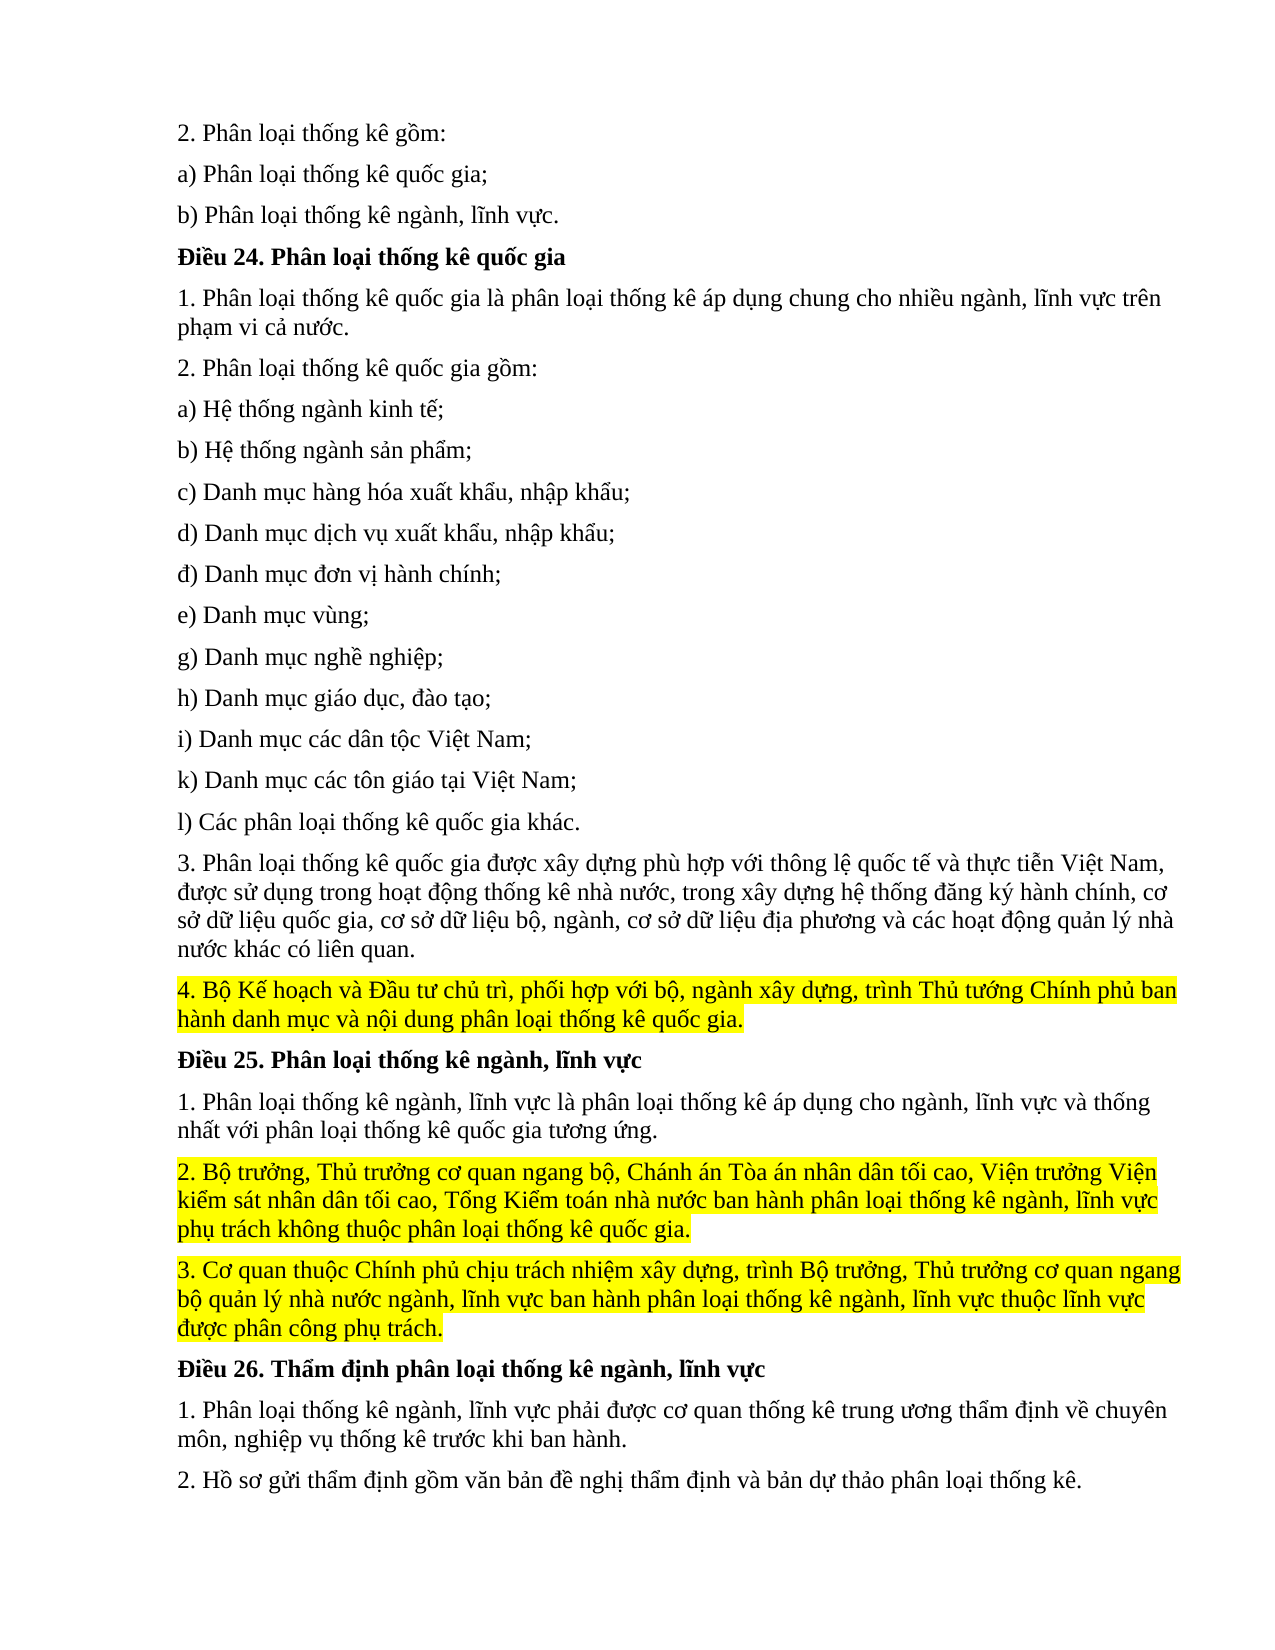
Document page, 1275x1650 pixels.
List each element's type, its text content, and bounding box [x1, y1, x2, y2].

text a) Phân loại thống kê quốc gia; [177, 159, 1186, 188]
text đ) Danh mục đơn vị hành chính; [177, 559, 1186, 588]
text b) Phân loại thống kê ngành, lĩnh vực. [177, 201, 1186, 229]
text h) Danh mục giáo dục, đào tạo; [177, 683, 1186, 712]
text 3. Cơ quan thuộc Chính phủ chịu trách nhiệm xây dựng, trình Bộ trưởng, Thủ trưởng cơ quan ngang bộ quản lý nhà nước ngành, lĩnh vực ban hành phân loại thống kê ngành, lĩnh vực thuộc lĩnh vực được phân công phụ trách. [443, 1256, 1186, 1342]
text b) Hệ thống ngành sản phẩm; [177, 436, 1186, 464]
text Điều 25. Phân loại thống kê ngành, lĩnh vực [177, 1046, 1186, 1074]
text e) Danh mục vùng; [177, 601, 1186, 629]
text 1. Phân loại thống kê ngành, lĩnh vực là phân loại thống kê áp dụng cho ngành, lĩnh vực và thống nhất với phân loại thống kê quốc gia tương ứng. [177, 1087, 1186, 1144]
text 2. Hồ sơ gửi thẩm định gồm văn bản đề nghị thẩm định và bản dự thảo phân loại thống kê. [177, 1466, 1186, 1494]
text Điều 26. Thẩm định phân loại thống kê ngành, lĩnh vực [177, 1354, 1186, 1383]
text c) Danh mục hàng hóa xuất khẩu, nhập khẩu; [177, 477, 1186, 506]
text 2. Bộ trưởng, Thủ trưởng cơ quan ngang bộ, Chánh án Tòa án nhân dân tối cao, Viện trưởng Viện kiểm sát nhân dân tối cao, Tổng Kiểm toán nhà nước ban hành phân loại thống kê ngành, lĩnh vực phụ trách không thuộc phân loại thống kê quốc gia. [691, 1157, 1186, 1243]
text 1. Phân loại thống kê quốc gia là phân loại thống kê áp dụng chung cho nhiều ngành, lĩnh vực trên phạm vi cả nước. [177, 283, 1186, 341]
text d) Danh mục dịch vụ xuất khẩu, nhập khẩu; [177, 518, 1186, 547]
text 4. Bộ Kế hoạch và Đầu tư chủ trì, phối hợp với bộ, ngành xây dựng, trình Thủ tướng Chính phủ ban hành danh mục và nội dung phân loại thống kê quốc gia. [744, 976, 1186, 1033]
text 2. Phân loại thống kê quốc gia gồm: [177, 353, 1186, 382]
text 1. Phân loại thống kê ngành, lĩnh vực phải được cơ quan thống kê trung ương thẩm định về chuyên môn, nghiệp vụ thống kê trước khi ban hành. [177, 1396, 1186, 1453]
text i) Danh mục các dân tộc Việt Nam; [177, 724, 1186, 753]
text g) Danh mục nghề nghiệp; [177, 642, 1186, 671]
text Điều 24. Phân loại thống kê quốc gia [177, 242, 1186, 271]
text l) Các phân loại thống kê quốc gia khác. [177, 807, 1186, 836]
text 2. Phân loại thống kê gồm: [177, 118, 1186, 147]
text a) Hệ thống ngành kinh tế; [177, 394, 1186, 423]
text k) Danh mục các tôn giáo tại Việt Nam; [177, 766, 1186, 794]
text 3. Phân loại thống kê quốc gia được xây dựng phù hợp với thông lệ quốc tế và thực tiễn Việt Nam, được sử dụng trong hoạt động thống kê nhà nước, trong xây dựng hệ thống đăng ký hành chính, cơ sở dữ liệu quốc gia, cơ sở dữ liệu bộ, ngành, cơ sở dữ liệu địa phương và các hoạt động quản lý nhà nước khác có liên quan. [177, 848, 1186, 963]
